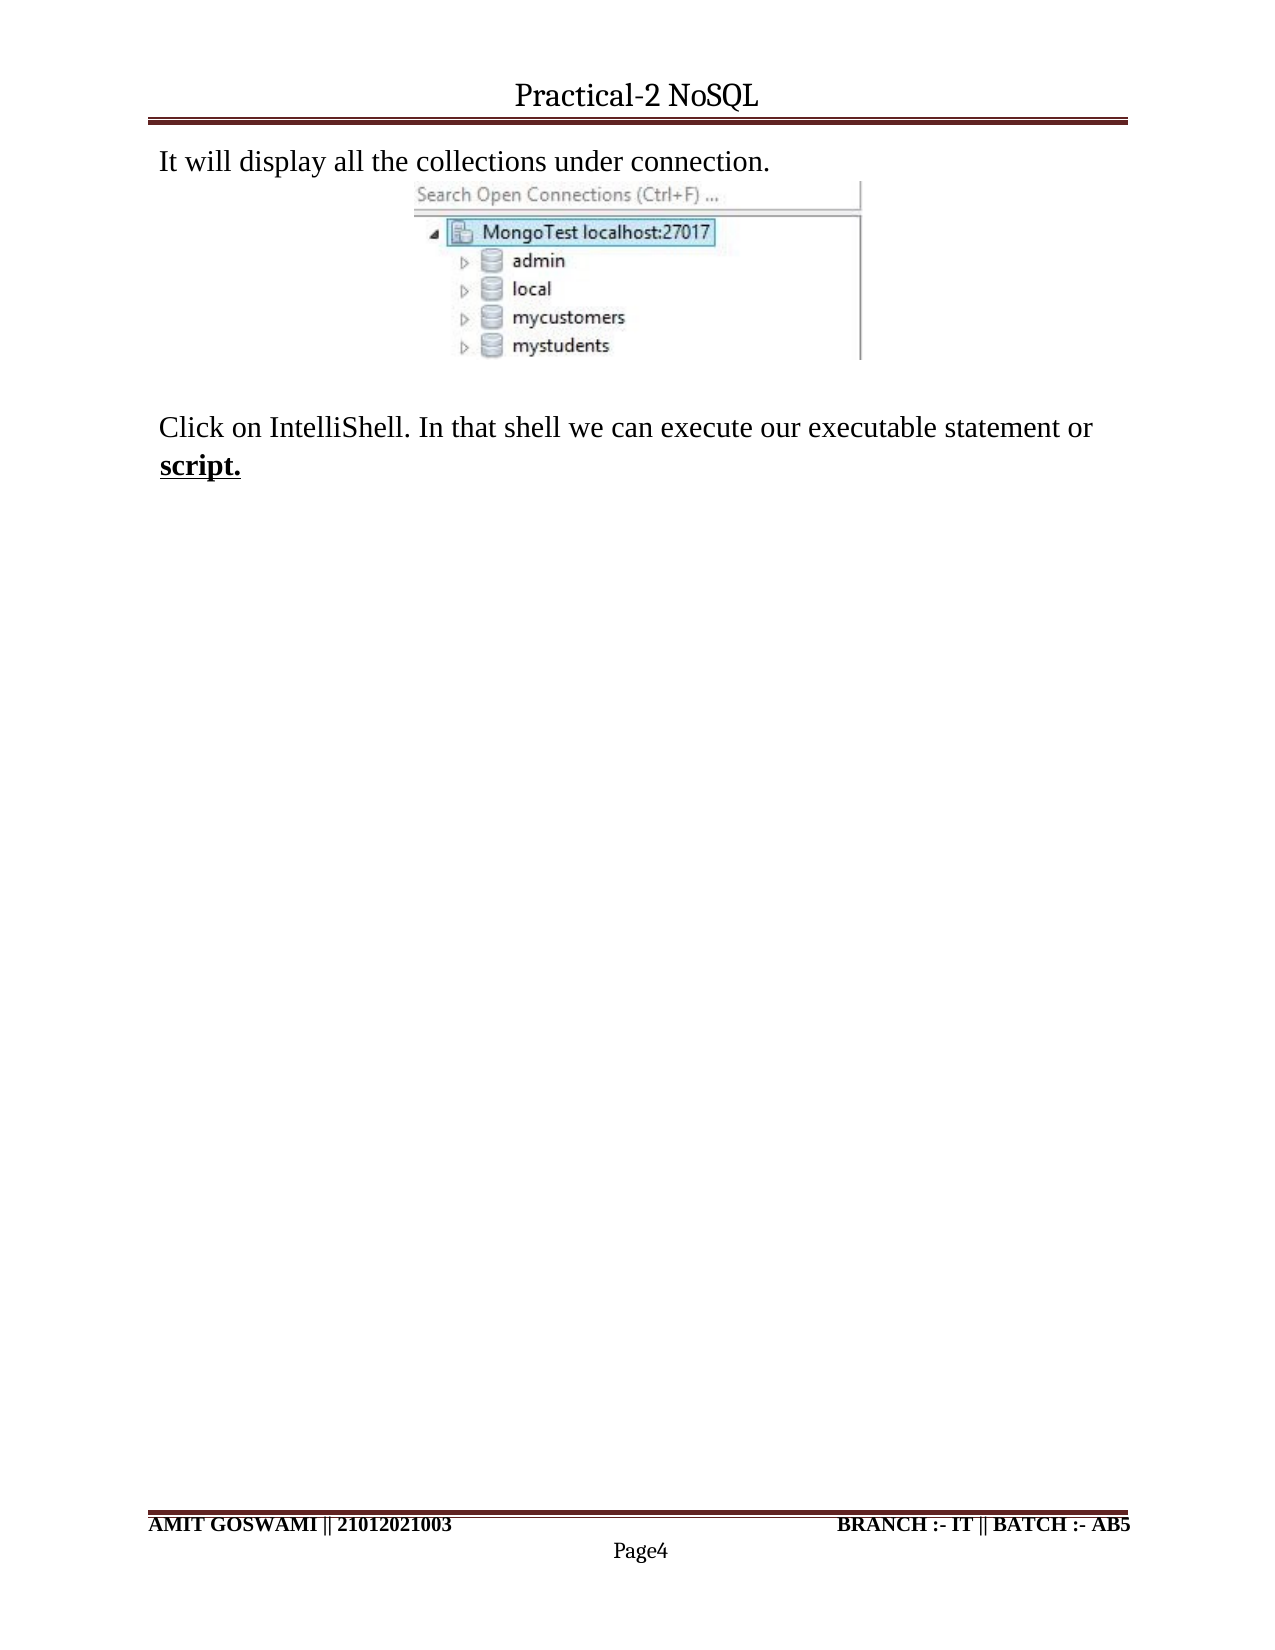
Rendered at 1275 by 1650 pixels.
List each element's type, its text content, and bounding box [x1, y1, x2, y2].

picture [414, 181, 863, 360]
text It will display all the collections under connection. [159, 143, 1131, 178]
text Click on IntelliShell. In that shell we can execute our executable statement or script. [159, 409, 1131, 482]
